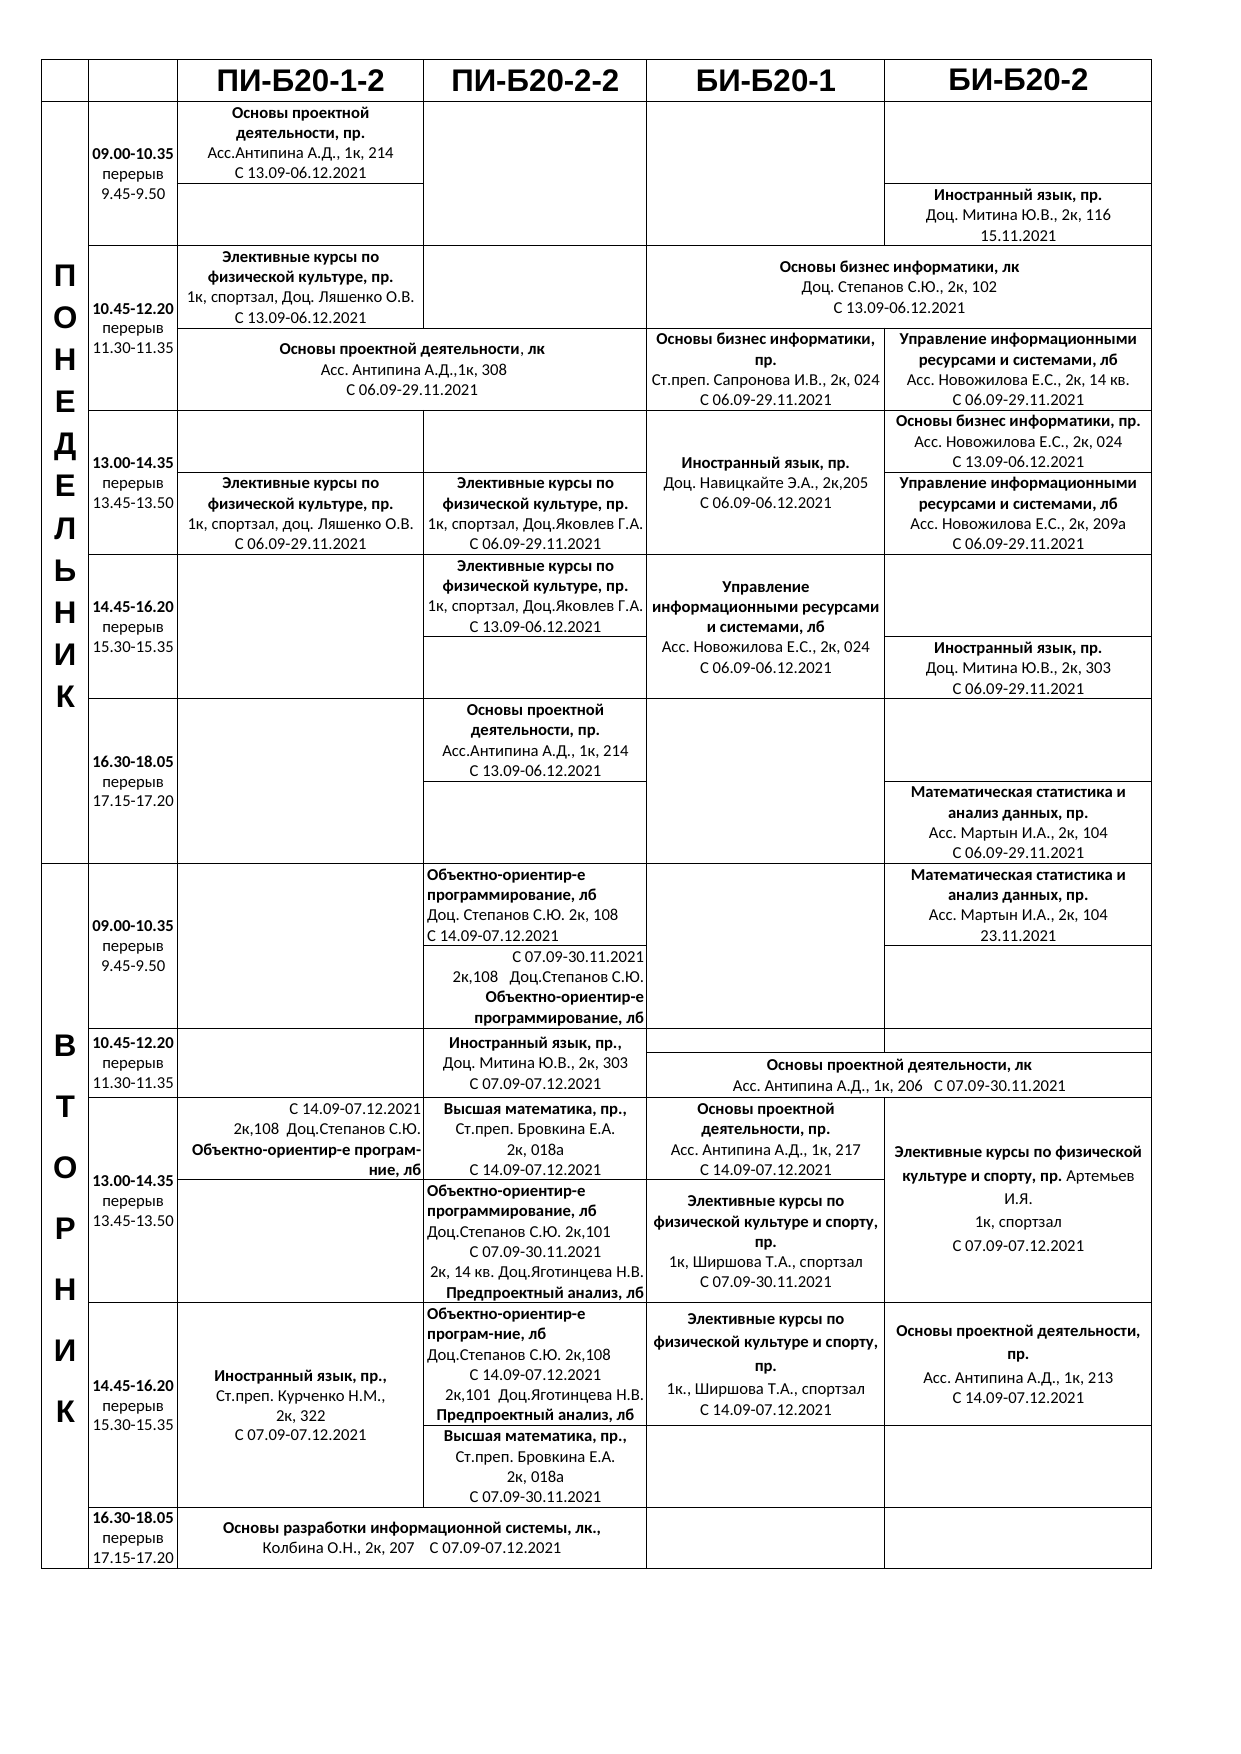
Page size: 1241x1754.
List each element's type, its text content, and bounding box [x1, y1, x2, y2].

table_cell Основы проектной деятельности, лк Асс. Антипина А.Д., 1к, 206 С 07.09-30.11.2021 [647, 1053, 1151, 1097]
table_cell [885, 946, 1151, 1027]
table_header ПИ-Б20-2-2 [424, 60, 646, 101]
table_cell [647, 1508, 884, 1567]
table_cell Элективные курсы по физической культуре, пр. 1к, спортзал, доц. Ляшенко О.В. С 06.09-29.11.2021 [178, 473, 423, 554]
table_cell Основы проектной деятельности, пр. Асс.Антипина А.Д., 1к, 214 С 13.09-06.12.2021 [424, 699, 646, 781]
table_cell [178, 411, 423, 472]
table_cell Элективные курсы по физической культуре, пр. 1к, спортзал, Доц. Ляшенко О.В. С 13.09-06.12.2021 [178, 246, 423, 327]
table_cell 16.30-18.05 перерыв 17.15-17.20 [89, 699, 177, 863]
table_cell Объектно-ориентир-е программирование, лб Доц.Степанов С.Ю. 2к,101 С 07.09-30.11.2021 2к, 14 кв. Доц.Яготинцева Н.В. Предпроектный анализ, лб [424, 1180, 646, 1302]
table_cell Иностранный язык, пр., Ст.преп. Курченко Н.М., 2к, 322 С 07.09-07.12.2021 [178, 1303, 423, 1507]
table_cell [424, 102, 646, 245]
table_cell Объектно-ориентир-е программирование, лб Доц. Степанов С.Ю. 2к, 108 С 14.09-07.12.2021 [424, 864, 646, 945]
table_header БИ-Б20-2 [885, 60, 1151, 101]
table_cell [178, 555, 423, 698]
table_cell [178, 184, 423, 245]
table_cell 10.45-12.20 перерыв 11.30-11.35 [89, 246, 177, 410]
table_cell Высшая математика, пр., Ст.преп. Бровкина Е.А. 2к, 018а С 14.09-07.12.2021 [424, 1098, 646, 1179]
table_cell Основы бизнес информатики, лк Доц. Степанов С.Ю., 2к, 102 С 13.09-06.12.2021 [647, 246, 1151, 327]
table_cell 10.45-12.20 перерыв 11.30-11.35 [89, 1029, 177, 1097]
table_cell Иностранный язык, пр. Доц. Навицкайте Э.А., 2к,205 С 06.09-06.12.2021 [647, 411, 884, 554]
table_cell Иностранный язык, пр. Доц. Митина Ю.В., 2к, 116 15.11.2021 [885, 184, 1151, 245]
table_cell Иностранный язык, пр. Доц. Митина Ю.В., 2к, 303 С 06.09-29.11.2021 [885, 637, 1151, 698]
table_cell Управление информационными ресурсами и системами, лб Асс. Новожилова Е.С., 2к, 209а С 06.09-29.11.2021 [885, 473, 1151, 554]
table_cell Иностранный язык, пр., Доц. Митина Ю.В., 2к, 303 С 07.09-07.12.2021 [424, 1029, 646, 1097]
table_cell Элективные курсы по физической культуре, пр. 1к, спортзал, Доц.Яковлев Г.А. С 06.09-29.11.2021 [424, 473, 646, 554]
table_cell 09.00-10.35 перерыв 9.45-9.50 [89, 102, 177, 245]
table_cell [885, 1426, 1151, 1507]
table_header [89, 60, 177, 101]
table_cell П О Н Е Д Е Л Ь Н И К [42, 102, 88, 863]
table_cell Математическая статистика и анализ данных, пр. Асс. Мартын И.А., 2к, 104 23.11.2021 [885, 864, 1151, 945]
table_cell [647, 1029, 884, 1052]
table_cell Основы разработки информационной системы, лк., Колбина О.Н., 2к, 207 С 07.09-07.12.2021 [178, 1508, 646, 1567]
table_cell [178, 1180, 423, 1302]
table_cell [885, 699, 1151, 781]
table_cell [424, 782, 646, 863]
table_cell 13.00-14.35 перерыв 13.45-13.50 [89, 411, 177, 554]
table_cell Основы проектной деятельности, пр. Асс. Антипина А.Д., 1к, 217 С 14.09-07.12.2021 [647, 1098, 884, 1179]
table_cell Элективные курсы по физической культуре, пр. 1к, спортзал, Доц.Яковлев Г.А. С 13.09-06.12.2021 [424, 555, 646, 636]
table_cell 14.45-16.20 перерыв 15.30-15.35 [89, 1303, 177, 1507]
table_cell [647, 1426, 884, 1507]
table_cell Основы бизнес информатики, пр. Асс. Новожилова Е.С., 2к, 024 С 13.09-06.12.2021 [885, 411, 1151, 472]
table_cell 16.30-18.05 перерыв 17.15-17.20 [89, 1508, 177, 1567]
table_cell С 07.09-30.11.2021 2к,108 Доц.Степанов С.Ю. Объектно-ориентир-е программирование, лб [424, 946, 646, 1027]
table_cell [178, 699, 423, 863]
table_cell [885, 1029, 1151, 1052]
table_cell Математическая статистика и анализ данных, пр. Асс. Мартын И.А., 2к, 104 С 06.09-29.11.2021 [885, 782, 1151, 863]
table_cell 09.00-10.35 перерыв 9.45-9.50 [89, 864, 177, 1027]
table_cell В Т О Р Н И К [42, 864, 88, 1567]
table_header [42, 60, 88, 101]
table_cell [647, 102, 884, 245]
table_cell Объектно-ориентир-е програм-ние, лб Доц.Степанов С.Ю. 2к,108 С 14.09-07.12.2021 2к,101 Доц.Яготинцева Н.В. Предпроектный анализ, лб [424, 1303, 646, 1425]
table_cell [424, 246, 646, 327]
table_cell Элективные курсы по физической культуре и спорту, пр. 1к., Ширшова Т.А., спортзал С 14.09-07.12.2021 [647, 1303, 884, 1425]
table_cell [647, 699, 884, 863]
table_cell [424, 411, 646, 472]
table_cell Элективные курсы по физической культуре и спорту, пр. 1к, Ширшова Т.А., спортзал С 07.09-30.11.2021 [647, 1180, 884, 1302]
table_cell [647, 864, 884, 1027]
table_cell Основы проектной деятельности, лк Асс. Антипина А.Д.,1к, 308 С 06.09-29.11.2021 [178, 329, 646, 410]
table_cell Элективные курсы по физической культуре и спорту, пр. Артемьев И.Я. 1к, спортзал С 07.09-07.12.2021 [885, 1098, 1151, 1302]
table_cell Высшая математика, пр., Ст.преп. Бровкина Е.А. 2к, 018а С 07.09-30.11.2021 [424, 1426, 646, 1507]
table_header ПИ-Б20-1-2 [178, 60, 423, 101]
table_cell [885, 102, 1151, 183]
table_cell [885, 555, 1151, 636]
table_cell Основы бизнес информатики, пр. Ст.преп. Сапронова И.В., 2к, 024 С 06.09-29.11.2021 [647, 329, 884, 410]
table_cell 13.00-14.35 перерыв 13.45-13.50 [89, 1098, 177, 1302]
table_cell С 14.09-07.12.2021 2к,108 Доц.Степанов С.Ю. Объектно-ориентир-е програм-ние, лб [178, 1098, 423, 1179]
table_cell [178, 1029, 423, 1097]
table_cell Основы проектной деятельности, пр. Асс.Антипина А.Д., 1к, 214 С 13.09-06.12.2021 [178, 102, 423, 183]
table_cell Управление информационными ресурсами и системами, лб Асс. Новожилова Е.С., 2к, 14 кв. С 06.09-29.11.2021 [885, 329, 1151, 410]
table_cell [424, 637, 646, 698]
table_cell Управление информационными ресурсами и системами, лб Асс. Новожилова Е.С., 2к, 024 С 06.09-06.12.2021 [647, 555, 884, 698]
table_header БИ-Б20-1 [647, 60, 884, 101]
table_cell [178, 864, 423, 1027]
table_cell 14.45-16.20 перерыв 15.30-15.35 [89, 555, 177, 698]
table_cell Основы проектной деятельности, пр. Асс. Антипина А.Д., 1к, 213 С 14.09-07.12.2021 [885, 1303, 1151, 1425]
table_cell [885, 1508, 1151, 1567]
